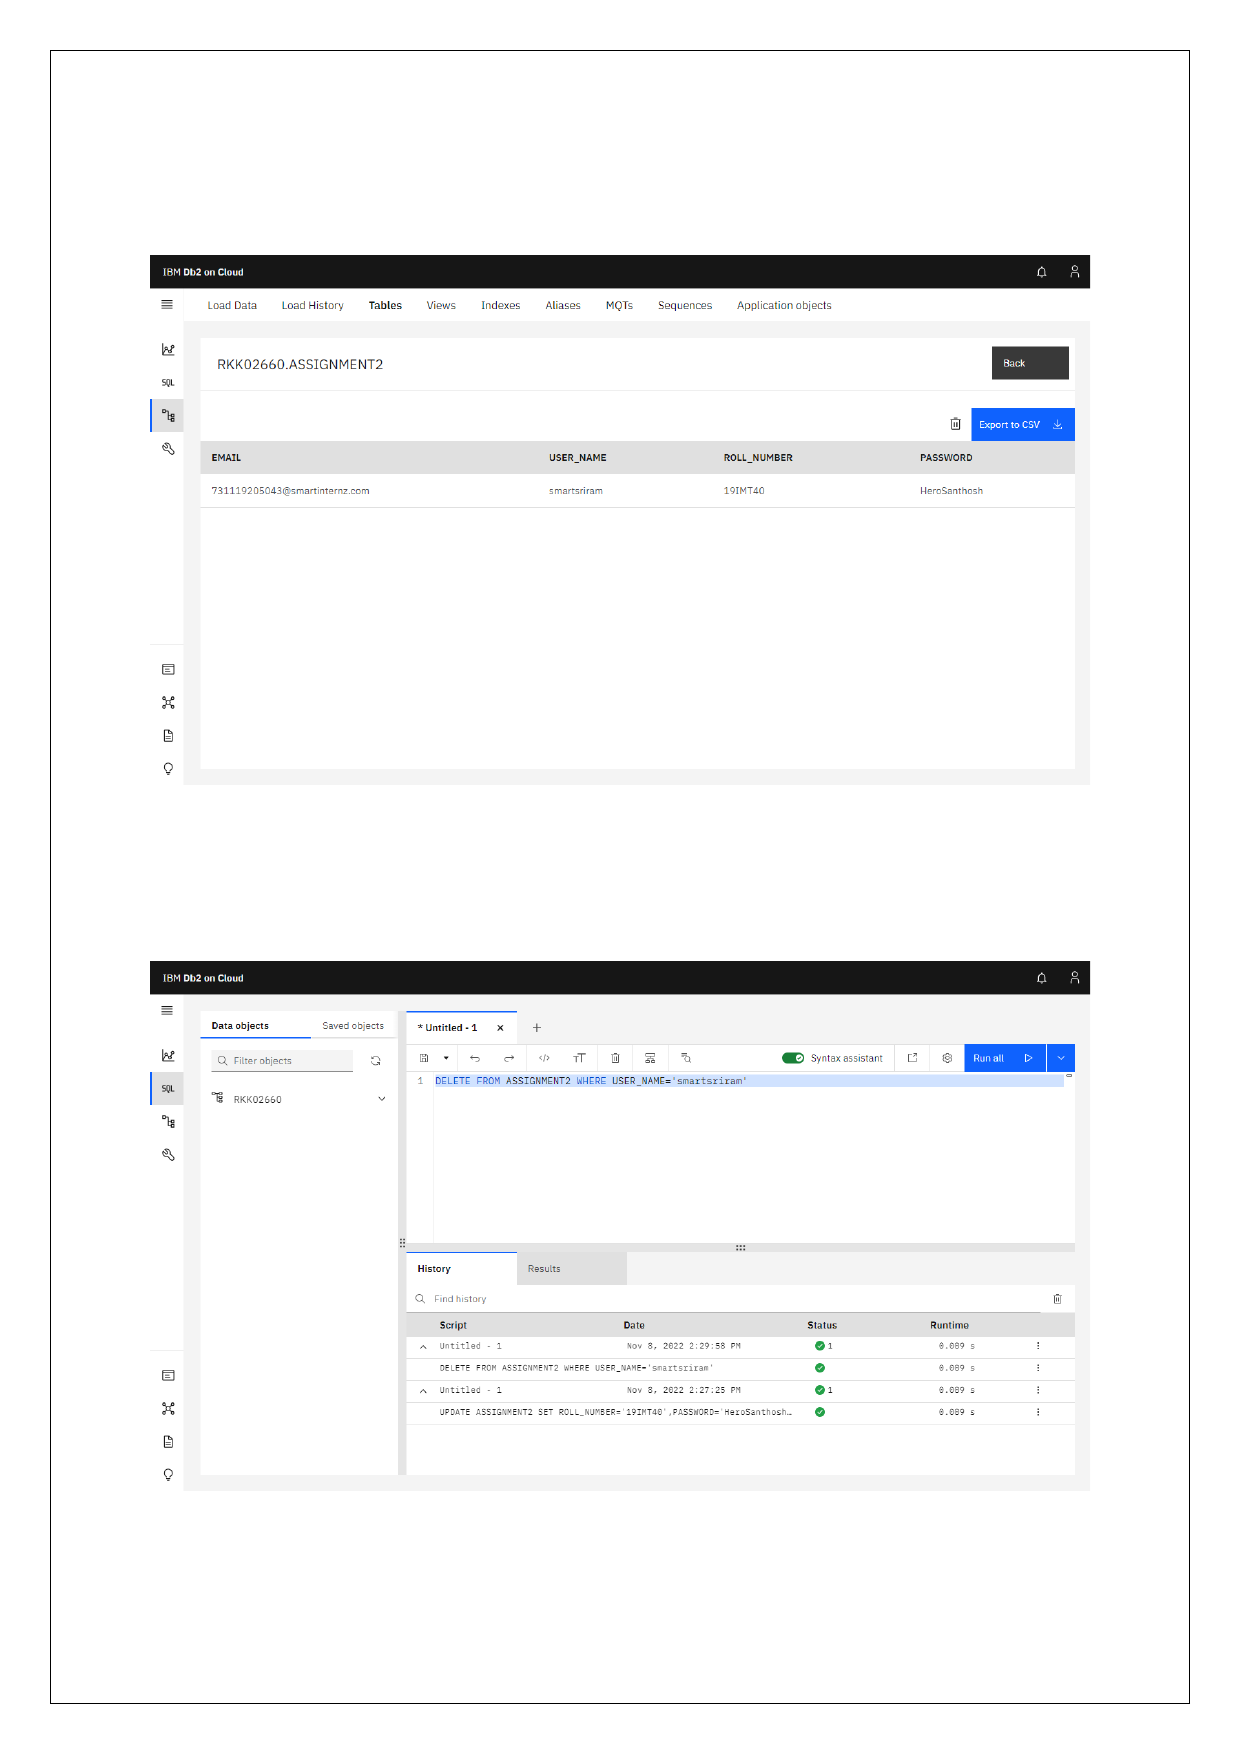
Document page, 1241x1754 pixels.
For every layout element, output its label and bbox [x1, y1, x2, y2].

picture [150, 255, 1091, 785]
picture [150, 961, 1091, 1491]
